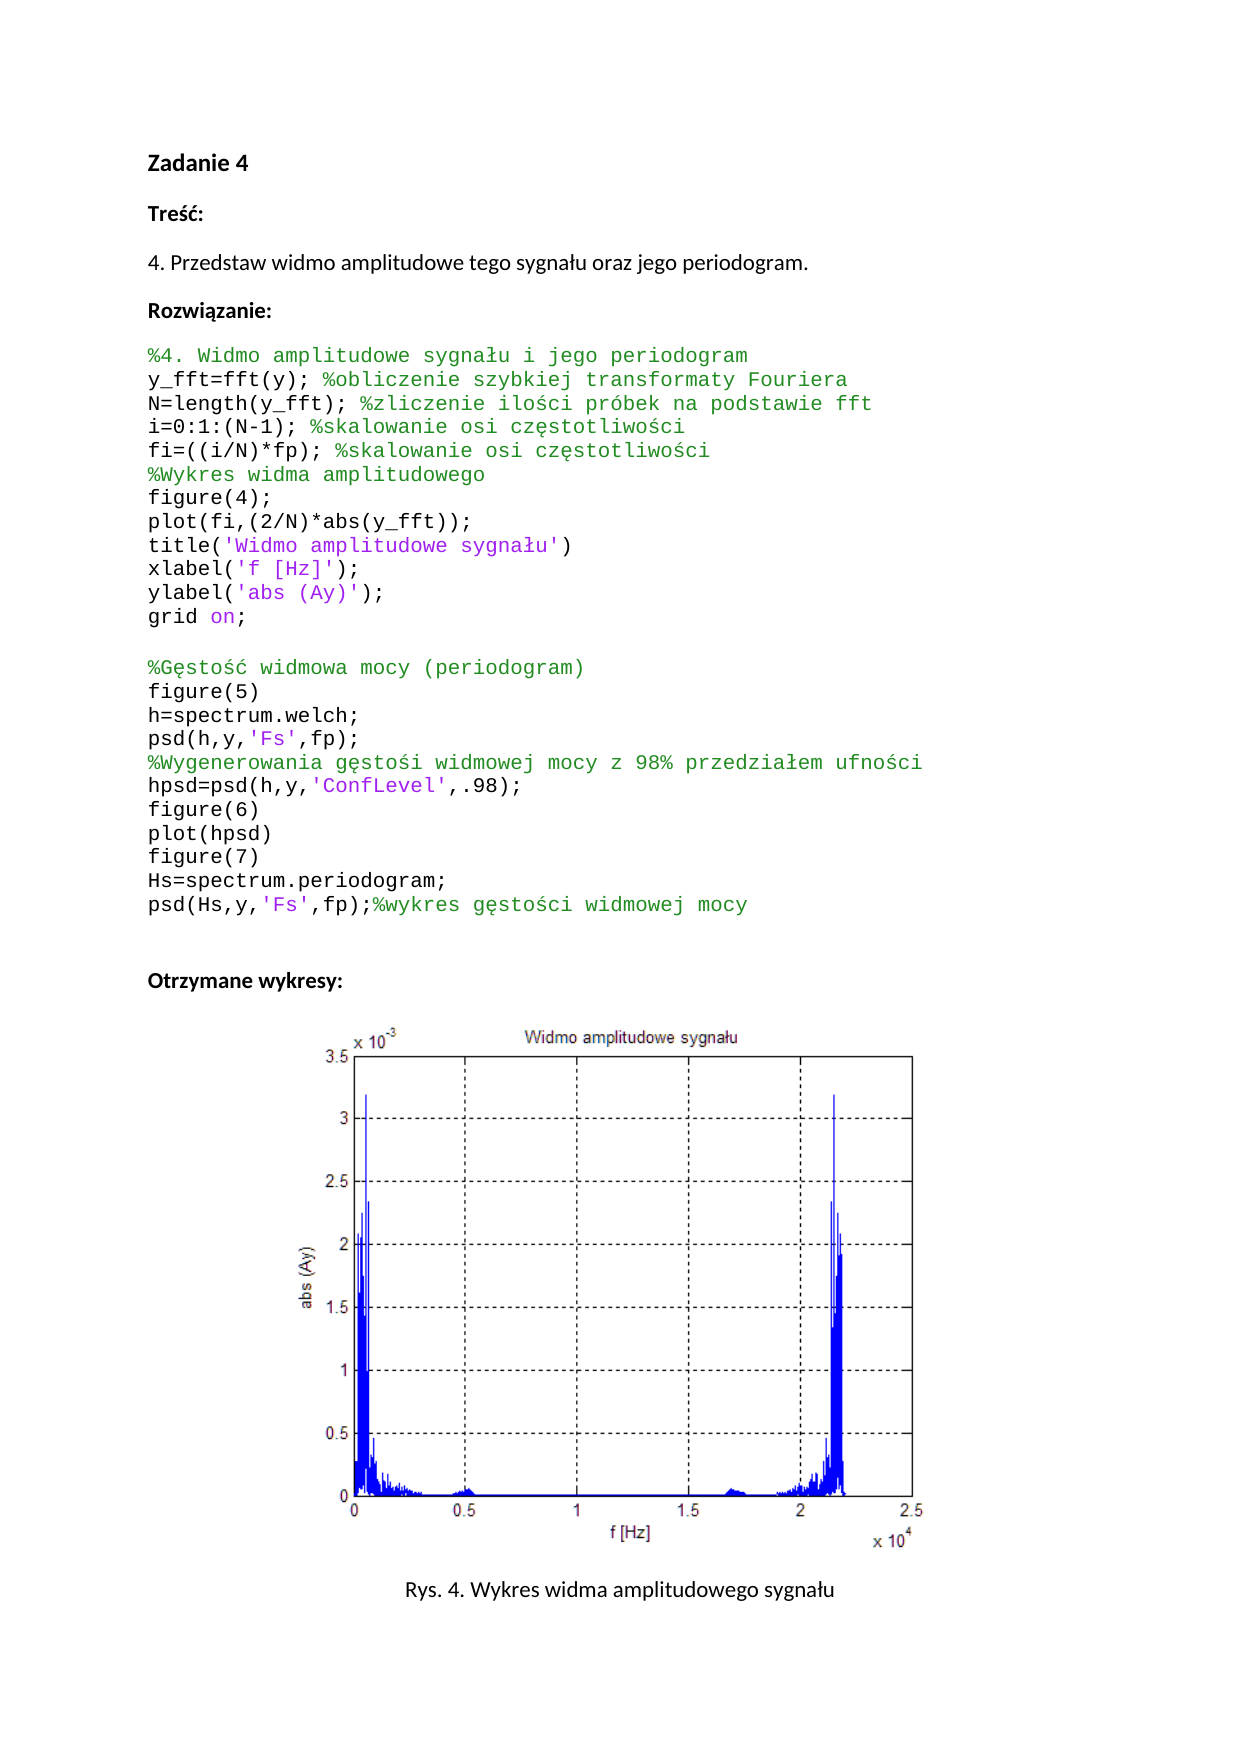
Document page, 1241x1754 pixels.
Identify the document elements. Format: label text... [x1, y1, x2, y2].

text hpsd=psd(h,y,'ConfLevel',.98); [148, 776, 1093, 799]
text Treść: [148, 199, 1093, 227]
text y_fft=fft(y); %obliczenie szybkiej transformaty Fouriera [148, 369, 1093, 393]
text figure(5) [148, 681, 1093, 704]
text figure(4); [148, 487, 1093, 511]
text i=0:1:(N-1); %skalowanie osi częstotliwości [148, 416, 1093, 440]
text xlabel('f [Hz]'); [148, 558, 1093, 582]
picture [260, 1015, 980, 1555]
text Rys. 4. Wykres widma amplitudowego sygnału [148, 1575, 1093, 1603]
text fi=((i/N)*fp); %skalowanie osi częstotliwości [148, 440, 1093, 464]
text %4. Widmo amplitudowe sygnału i jego periodogram [148, 346, 1093, 369]
text 4. Przedstaw widmo amplitudowe tego sygnału oraz jego periodogram. [148, 248, 1093, 276]
text %Gęstość widmowa mocy (periodogram) [148, 657, 1093, 681]
text Rozwiązanie: [148, 297, 1093, 325]
text Hs=spectrum.periodogram; [148, 870, 1093, 894]
text psd(h,y,'Fs',fp); [148, 728, 1093, 752]
text title('Widmo amplitudowe sygnału') [148, 535, 1093, 558]
text %Wygenerowania gęstośi widmowej mocy z 98% przedziałem ufności [148, 752, 1093, 776]
text ylabel('abs (Ay)'); [148, 582, 1093, 606]
text plot(fi,(2/N)*abs(y_fft)); [148, 511, 1093, 535]
text psd(Hs,y,'Fs',fp);%wykres gęstości widmowej mocy [148, 894, 1093, 917]
text %Wykres widma amplitudowego [148, 464, 1093, 487]
text N=length(y_fft); %zliczenie ilości próbek na podstawie fft [148, 393, 1093, 416]
text plot(hpsd) [148, 823, 1093, 846]
text figure(6) [148, 799, 1093, 823]
text Zadanie 4 [148, 148, 1093, 178]
text figure(7) [148, 846, 1093, 870]
text Otrzymane wykresy: [148, 966, 1093, 994]
text h=spectrum.welch; [148, 704, 1093, 728]
text grid on; [148, 606, 1093, 629]
